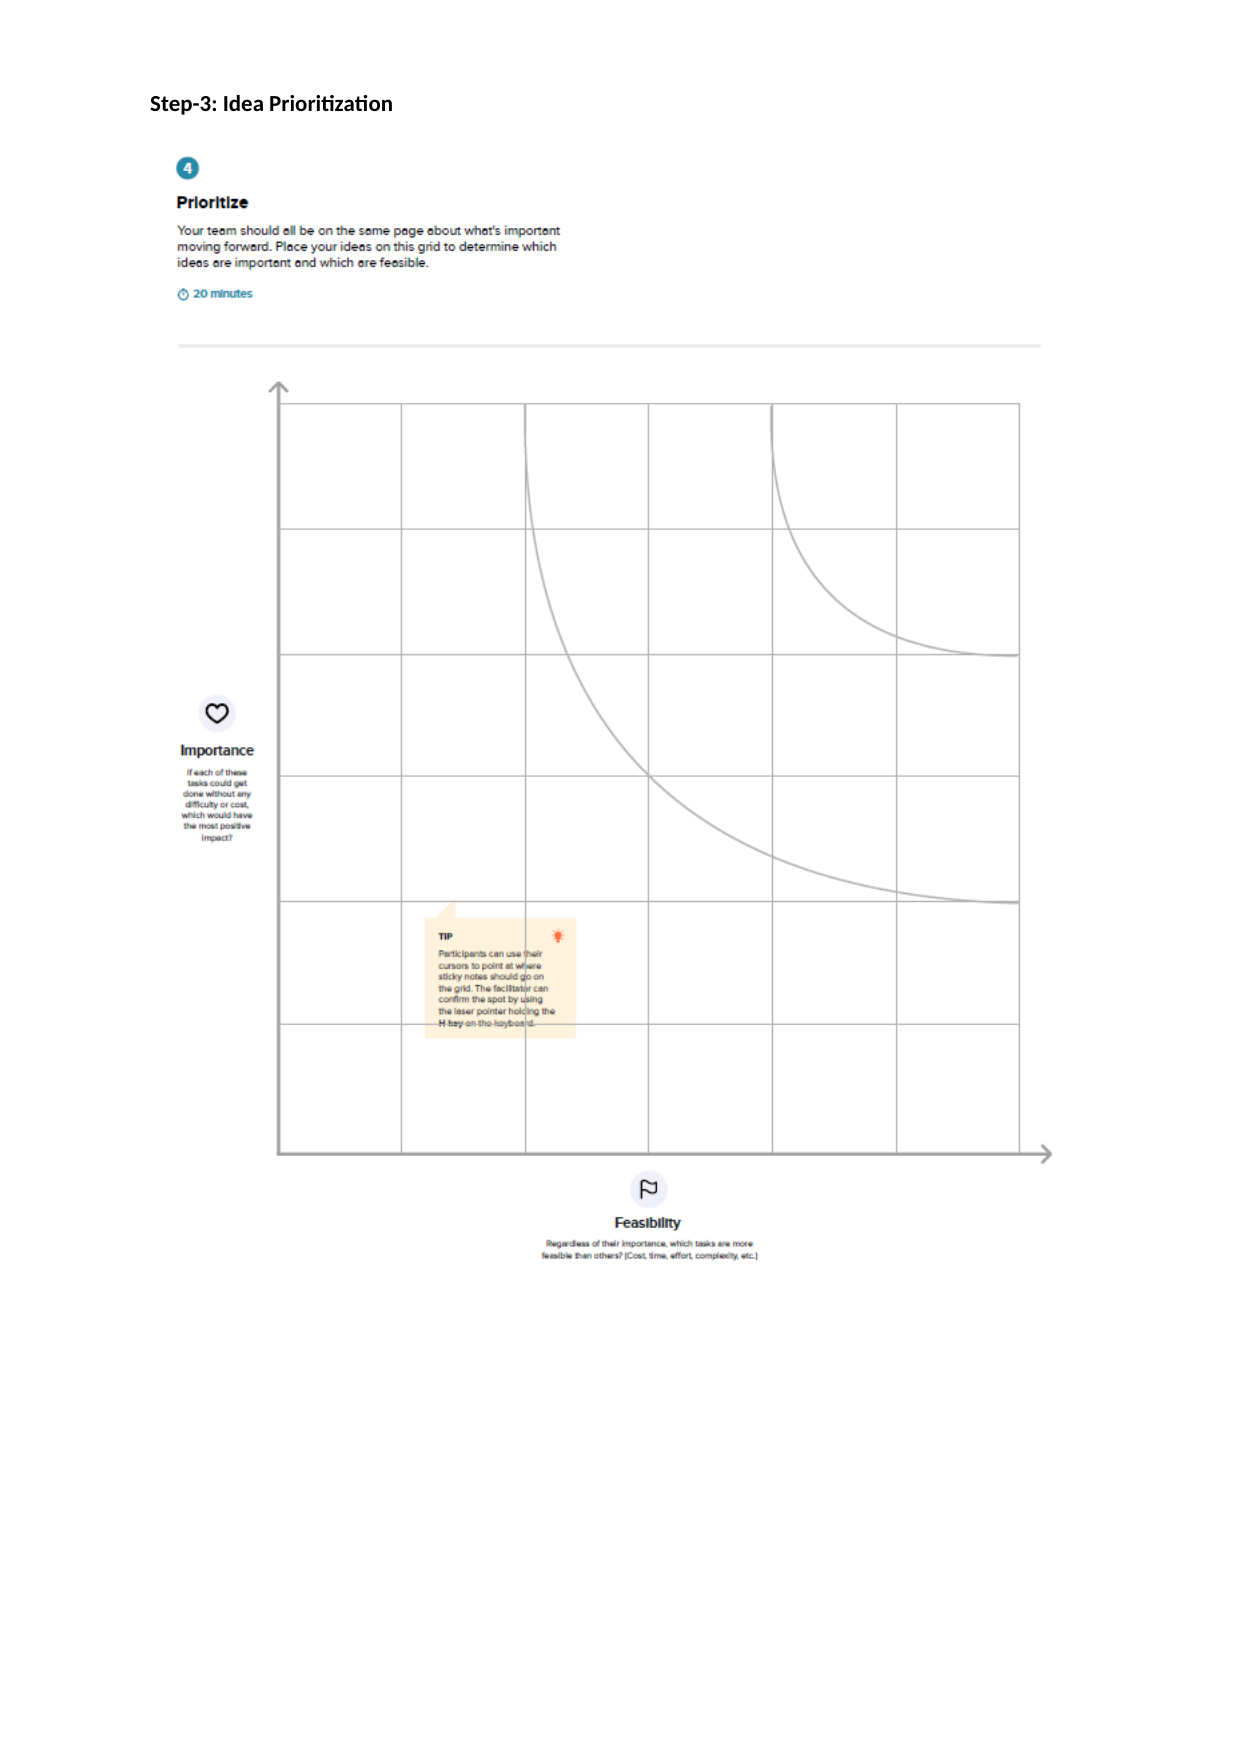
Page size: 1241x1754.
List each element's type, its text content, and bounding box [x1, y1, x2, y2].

picture [150, 135, 1091, 1272]
text Step-3: Idea Prioritization [150, 89, 1090, 117]
